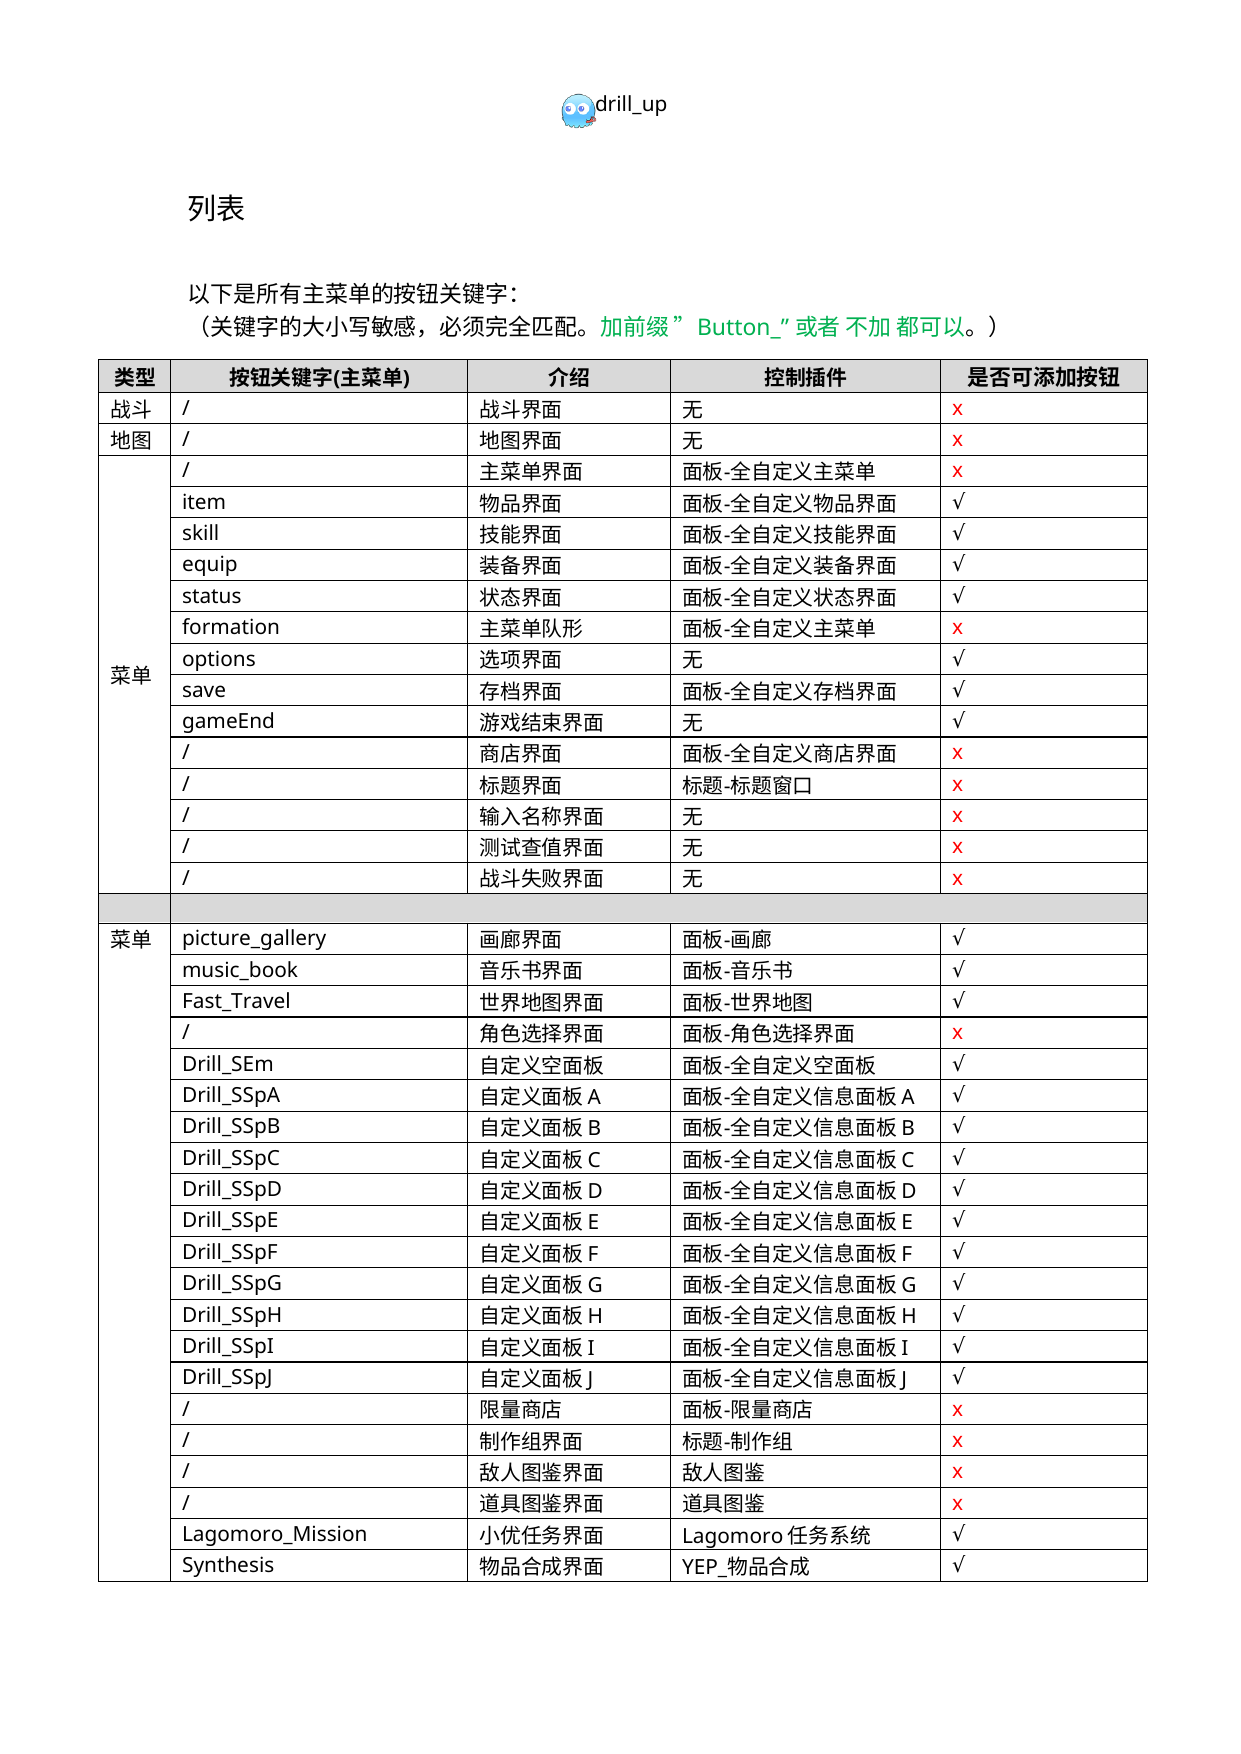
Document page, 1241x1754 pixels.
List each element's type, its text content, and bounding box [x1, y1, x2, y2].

table_cell 小优任务界面 [468, 1519, 670, 1549]
table_cell 无 [671, 706, 940, 736]
table_cell 敌人图鉴界面 [468, 1456, 670, 1487]
table_cell x [941, 769, 1147, 799]
table_header 是否可添加按钮 [941, 360, 1147, 392]
table_cell 面板-角色选择界面 [671, 1018, 940, 1048]
table_cell 面板-全自定义状态界面 [671, 581, 940, 611]
table_cell 角色选择界面 [468, 1018, 670, 1048]
table_cell √ [941, 1049, 1147, 1079]
table_cell 面板-全自定义主菜单 [671, 612, 940, 643]
table_cell 装备界面 [468, 550, 670, 580]
table_cell 面板-全自定义信息面板C [671, 1143, 940, 1173]
table_cell 自定义面板E [468, 1206, 670, 1236]
table_cell Drill_SSpE [171, 1206, 467, 1236]
table_cell / [171, 393, 467, 423]
table_cell [99, 894, 170, 922]
table_cell item [171, 487, 467, 517]
table_cell √ [941, 986, 1147, 1016]
table_cell x [941, 738, 1147, 768]
table_cell 面板-限量商店 [671, 1394, 940, 1424]
table_cell 面板-全自定义主菜单 [671, 456, 940, 486]
table_cell 面板-全自定义信息面板D [671, 1174, 940, 1204]
table_cell √ [941, 706, 1147, 736]
table_cell 面板-全自定义商店界面 [671, 738, 940, 768]
table_header 按钮关键字(主菜单) [171, 360, 467, 392]
table_cell √ [941, 518, 1147, 548]
table_cell Drill_SSpJ [171, 1363, 467, 1393]
table_cell 自定义面板G [468, 1268, 670, 1299]
table_cell YEP_物品合成 [671, 1550, 940, 1581]
table_cell Drill_SSpD [171, 1174, 467, 1204]
table_cell 输入名称界面 [468, 800, 670, 830]
table_cell / [171, 831, 467, 862]
table_cell 面板-全自定义存档界面 [671, 675, 940, 705]
table_cell 面板-全自定义信息面板F [671, 1237, 940, 1267]
table_cell √ [941, 1300, 1147, 1330]
table_cell 面板-世界地图 [671, 986, 940, 1016]
table_cell 自定义面板C [468, 1143, 670, 1173]
table_cell 标题界面 [468, 769, 670, 799]
table_cell √ [941, 1237, 1147, 1267]
table_cell Drill_SSpC [171, 1143, 467, 1173]
text （关键字的大小写敏感，必须完全匹配。加前缀 ”Button_” 或者 不加 都可以。） [187, 309, 1053, 343]
table_cell 面板-画廊 [671, 924, 940, 954]
table_cell 自定义面板H [468, 1300, 670, 1330]
table_cell √ [941, 1363, 1147, 1393]
table_cell 无 [671, 863, 940, 893]
table_cell 自定义面板A [468, 1080, 670, 1111]
table_cell Synthesis [171, 1550, 467, 1581]
table_cell 画廊界面 [468, 924, 670, 954]
table_cell 地图界面 [468, 424, 670, 454]
table_cell 面板-全自定义空面板 [671, 1049, 940, 1079]
table_cell 战斗失败界面 [468, 863, 670, 893]
table_cell 自定义面板J [468, 1363, 670, 1393]
table_cell / [171, 1456, 467, 1487]
table_cell status [171, 581, 467, 611]
text 以下是所有主菜单的按钮关键字： [187, 276, 1053, 309]
table_cell equip [171, 550, 467, 580]
picture [556, 88, 597, 130]
table_cell 自定义面板F [468, 1237, 670, 1267]
table_cell 商店界面 [468, 738, 670, 768]
table_cell / [171, 800, 467, 830]
table_cell Lagomoro任务系统 [671, 1519, 940, 1549]
table_cell 制作组界面 [468, 1425, 670, 1455]
table_cell √ [941, 487, 1147, 517]
table_cell x [941, 424, 1147, 454]
table_cell 面板-全自定义信息面板B [671, 1112, 940, 1142]
table_cell [171, 894, 1147, 922]
table_cell picture_gallery [171, 924, 467, 954]
table_cell 自定义面板I [468, 1331, 670, 1361]
table_cell 自定义空面板 [468, 1049, 670, 1079]
table_cell 物品界面 [468, 487, 670, 517]
table_cell / [171, 1018, 467, 1048]
table_cell 道具图鉴 [671, 1488, 940, 1518]
table_cell formation [171, 612, 467, 643]
table_cell 面板-全自定义信息面板G [671, 1268, 940, 1299]
table_cell √ [941, 1331, 1147, 1361]
table_header 介绍 [468, 360, 670, 392]
table_cell 菜单 [99, 456, 170, 893]
table_cell 状态界面 [468, 581, 670, 611]
table_cell 菜单 [99, 924, 170, 1581]
table_cell √ [941, 924, 1147, 954]
table_cell x [941, 393, 1147, 423]
table_cell x [941, 456, 1147, 486]
table_cell 标题-标题窗口 [671, 769, 940, 799]
table_cell 选项界面 [468, 644, 670, 674]
table_cell Drill_SSpG [171, 1268, 467, 1299]
table_cell 游戏结束界面 [468, 706, 670, 736]
table_cell 面板-全自定义技能界面 [671, 518, 940, 548]
table_cell / [171, 769, 467, 799]
table_cell 标题-制作组 [671, 1425, 940, 1455]
table_cell 无 [671, 800, 940, 830]
table_cell 无 [671, 393, 940, 423]
table_cell x [941, 1456, 1147, 1487]
table_cell √ [941, 1174, 1147, 1204]
table_cell 无 [671, 424, 940, 454]
table_cell 面板-全自定义信息面板H [671, 1300, 940, 1330]
table_cell Lagomoro_Mission [171, 1519, 467, 1549]
table_cell 自定义面板D [468, 1174, 670, 1204]
table_cell gameEnd [171, 706, 467, 736]
table_cell 自定义面板B [468, 1112, 670, 1142]
table_cell 面板-全自定义信息面板E [671, 1206, 940, 1236]
table_cell Drill_SEm [171, 1049, 467, 1079]
table_cell skill [171, 518, 467, 548]
table_cell x [941, 800, 1147, 830]
table_cell 面板-全自定义信息面板A [671, 1080, 940, 1111]
table_cell 物品合成界面 [468, 1550, 670, 1581]
table_cell √ [941, 1080, 1147, 1111]
table_cell 战斗界面 [468, 393, 670, 423]
table_cell √ [941, 644, 1147, 674]
table_cell x [941, 1394, 1147, 1424]
table_cell 敌人图鉴 [671, 1456, 940, 1487]
table_cell x [941, 831, 1147, 862]
table_cell 面板-全自定义物品界面 [671, 487, 940, 517]
table_cell √ [941, 1112, 1147, 1142]
table_cell / [171, 1488, 467, 1518]
table_cell √ [941, 1143, 1147, 1173]
table_cell 面板-全自定义装备界面 [671, 550, 940, 580]
table_cell 地图 [99, 424, 170, 454]
table_cell √ [941, 1268, 1147, 1299]
table_cell 主菜单界面 [468, 456, 670, 486]
table_cell x [941, 1425, 1147, 1455]
table_cell √ [941, 581, 1147, 611]
table_cell 音乐书界面 [468, 955, 670, 985]
table_cell 面板-全自定义信息面板J [671, 1363, 940, 1393]
table_cell 面板-全自定义信息面板I [671, 1331, 940, 1361]
table_cell Drill_SSpF [171, 1237, 467, 1267]
table_cell 测试查值界面 [468, 831, 670, 862]
table_cell / [171, 1394, 467, 1424]
table_cell / [171, 738, 467, 768]
table_cell 面板-音乐书 [671, 955, 940, 985]
table_cell / [171, 1425, 467, 1455]
table_cell / [171, 456, 467, 486]
table_cell Fast_Travel [171, 986, 467, 1016]
table_cell / [171, 424, 467, 454]
table_cell Drill_SSpH [171, 1300, 467, 1330]
table_cell options [171, 644, 467, 674]
table_cell 主菜单队形 [468, 612, 670, 643]
table_header 类型 [99, 360, 170, 392]
table_cell √ [941, 1550, 1147, 1581]
table_cell 存档界面 [468, 675, 670, 705]
table_cell x [941, 1018, 1147, 1048]
table_cell x [941, 612, 1147, 643]
table_cell √ [941, 675, 1147, 705]
table_cell 道具图鉴界面 [468, 1488, 670, 1518]
table_cell 世界地图界面 [468, 986, 670, 1016]
table_cell Drill_SSpI [171, 1331, 467, 1361]
subtitle 列表 [187, 174, 1053, 239]
table_cell 无 [671, 831, 940, 862]
table_cell 技能界面 [468, 518, 670, 548]
table_header 控制插件 [671, 360, 940, 392]
table_cell √ [941, 1206, 1147, 1236]
table_cell √ [941, 955, 1147, 985]
table_cell Drill_SSpA [171, 1080, 467, 1111]
table_cell 战斗 [99, 393, 170, 423]
table_cell √ [941, 550, 1147, 580]
table_cell x [941, 863, 1147, 893]
table_cell music_book [171, 955, 467, 985]
table_cell / [171, 863, 467, 893]
table_cell √ [941, 1519, 1147, 1549]
table_cell Drill_SSpB [171, 1112, 467, 1142]
table_cell save [171, 675, 467, 705]
table_cell x [941, 1488, 1147, 1518]
table_cell 无 [671, 644, 940, 674]
table_cell 限量商店 [468, 1394, 670, 1424]
